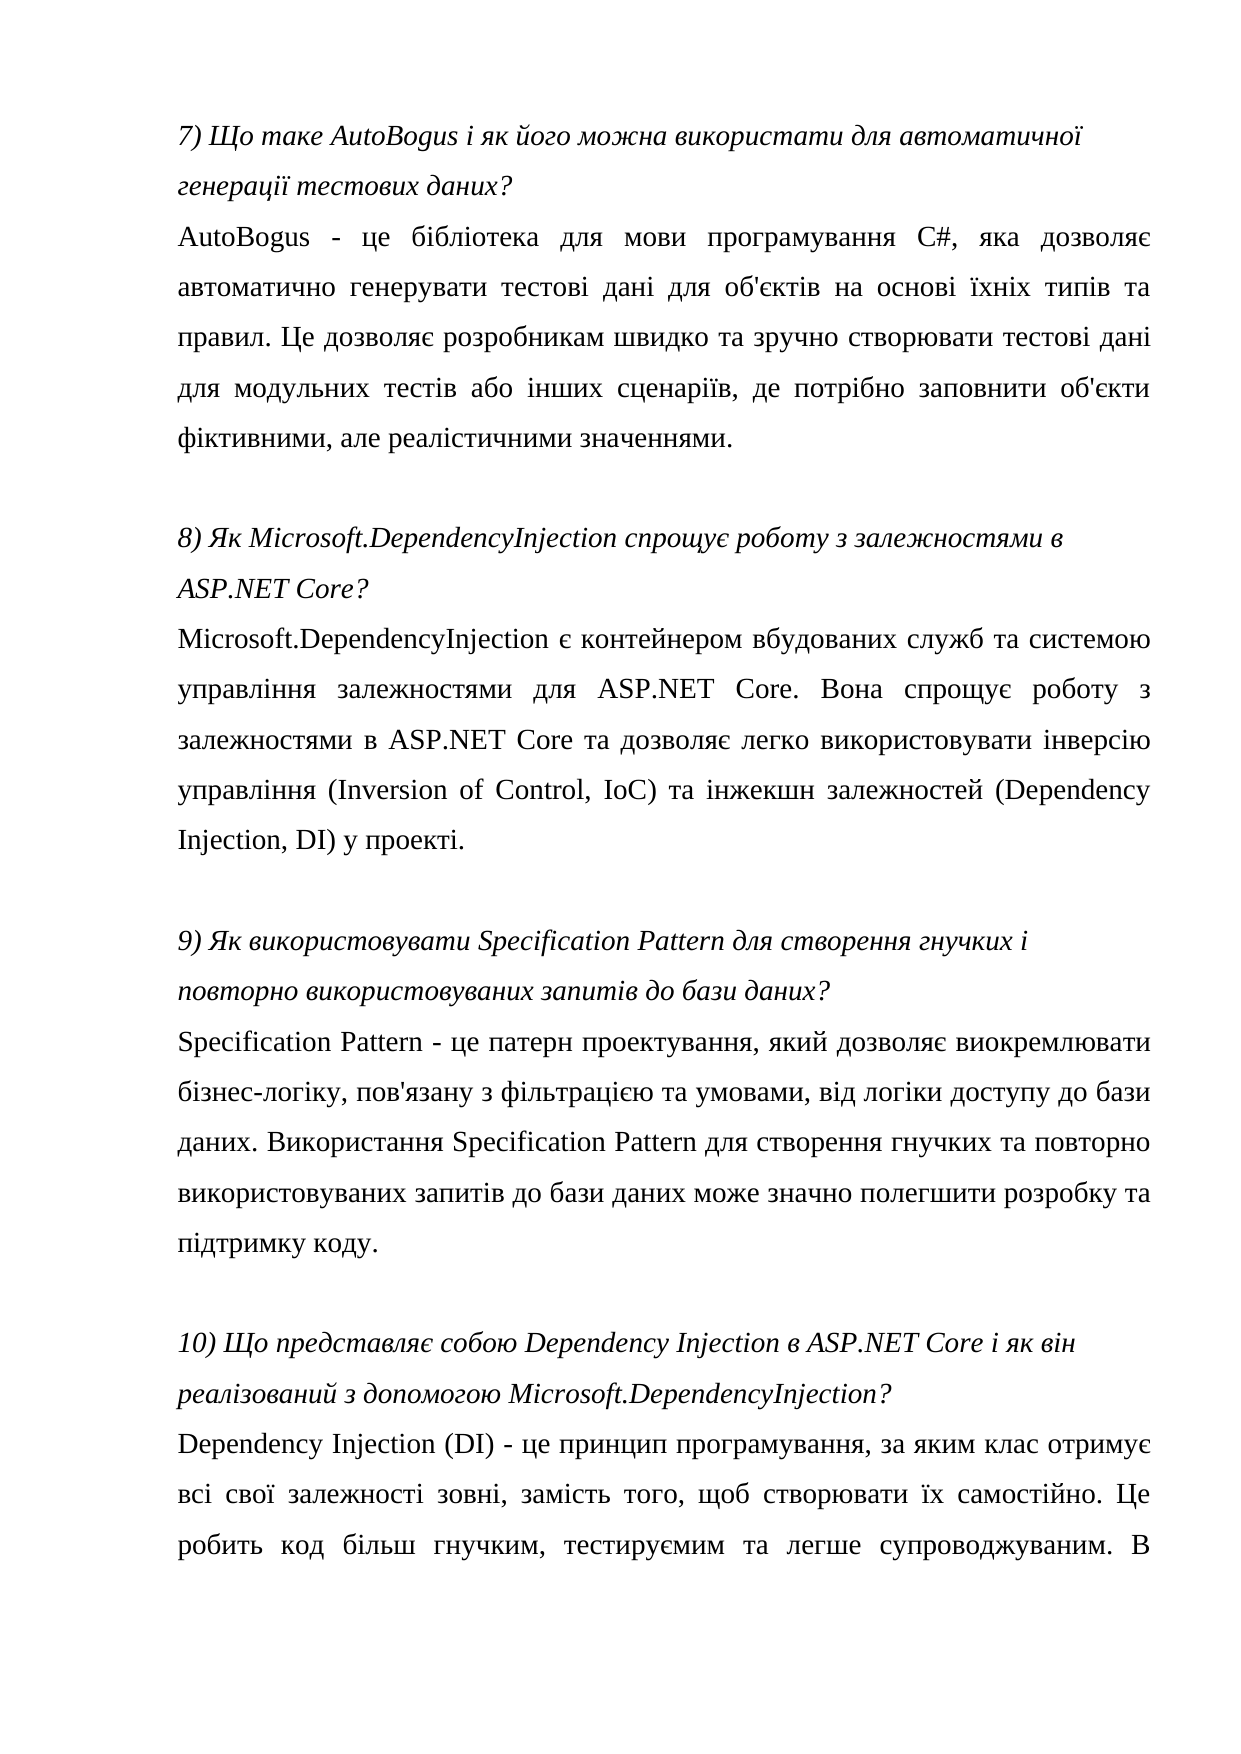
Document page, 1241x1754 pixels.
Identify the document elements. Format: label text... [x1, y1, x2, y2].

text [177, 1426, 1152, 1560]
text повторно використовуваних запитів до бази даних? [177, 973, 1152, 1007]
text AutoBogus - це бібліотека для мови програмування C#, яка дозволяє автоматично генерувати тестові дані для об'єктів на основі їхніх типів та правил. Це дозволяє розробникам швидко та зручно створювати тестові дані для модульних тестів або інших сценаріїв, де потрібно заповнити об'єкти фіктивними, але реалістичними значеннями. [177, 219, 1152, 453]
text Specification Pattern - це патерн проектування, який дозволяє виокремлювати бізнес-логіку, пов'язану з фільтрацією та умовами, від логіки доступу до бази даних. Використання Specification Pattern для створення гнучких та повторно використовуваних запитів до бази даних може значно полегшити розробку та підтримку коду. [177, 1024, 1152, 1258]
text Microsoft.DependencyInjection є контейнером вбудованих служб та системою управління залежностями для ASP.NET Core. Вона спрощує роботу з залежностями в ASP.NET Core та дозволяє легко використовувати інверсію управління (Inversion of Control, IoC) та інжекшн залежностей (Dependency Injection, DI) у проекті. [177, 621, 1152, 856]
text 8) Як Microsoft.DependencyInjection спрощує роботу з залежностями в [177, 521, 1152, 554]
text 10) Що представляє собою Dependency Injection в ASP.NET Core і як він [177, 1326, 1152, 1359]
text 7) Що таке AutoBogus і як його можна використати для автоматичної [177, 118, 1152, 152]
text реалізований з допомогою Microsoft.DependencyInjection? [177, 1376, 1152, 1409]
text 9) Як використовувати Specification Pattern для створення гнучких і [177, 923, 1152, 957]
text генерації тестових даних? [177, 168, 1152, 202]
text ASP.NET Core? [177, 571, 1152, 604]
